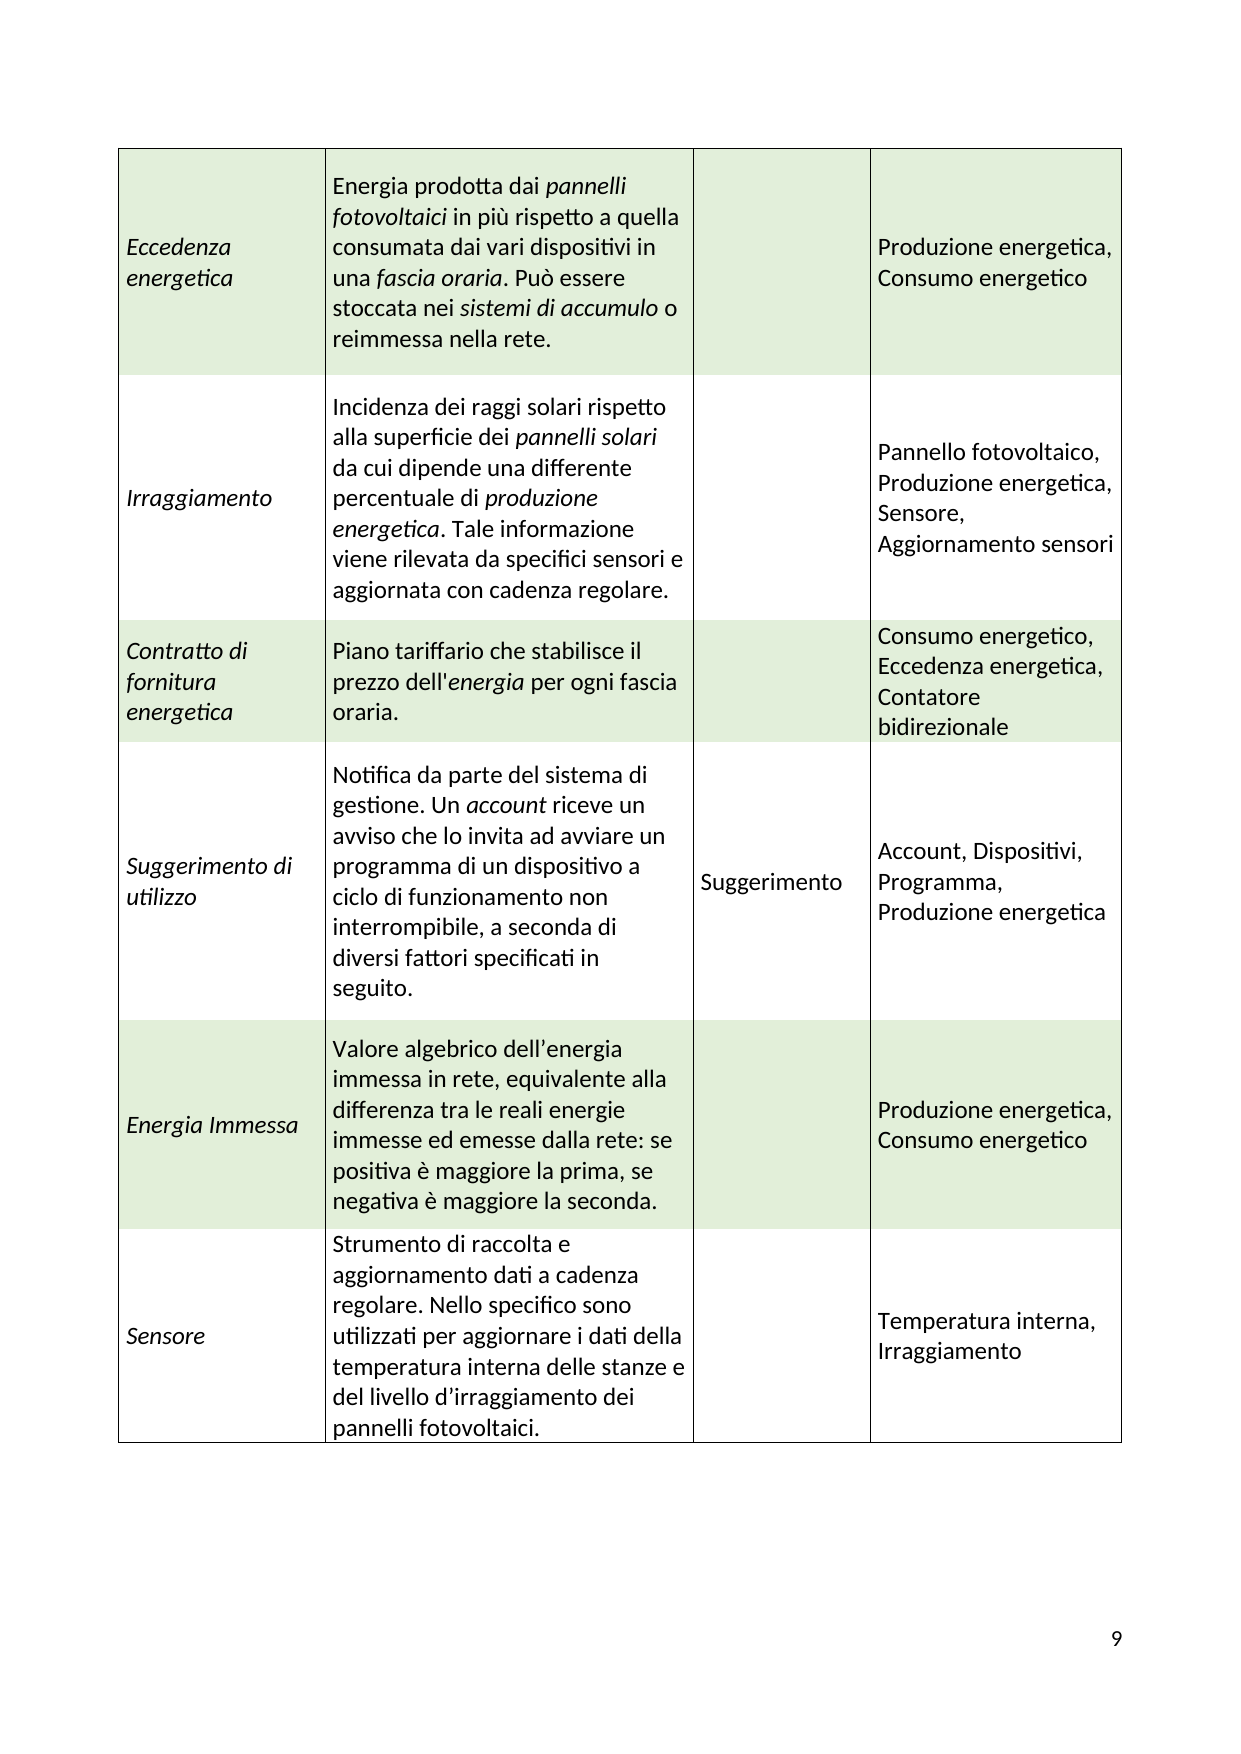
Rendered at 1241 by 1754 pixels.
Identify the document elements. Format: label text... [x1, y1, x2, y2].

table_cell Suggerimento [694, 742, 870, 1020]
table_cell Irraggiamento [119, 375, 325, 620]
table_cell Pannello fotovoltaico, Produzione energetica, Sensore, Aggiornamento sensori [871, 375, 1121, 620]
table_cell Sensore [119, 1229, 325, 1442]
table_cell Account, Dispositivi, Programma, Produzione energetica [871, 742, 1121, 1020]
table_cell [694, 149, 870, 375]
table_cell Notifica da parte del sistema di gestione. Un account riceve un avviso che lo invita ad avviare un programma di un dispositivo a ciclo di funzionamento non interrompibile, a seconda di diversi fattori specificati in seguito. [326, 742, 693, 1020]
table_cell [694, 1229, 870, 1442]
table_cell [694, 375, 870, 620]
table_cell Energia Immessa [119, 1020, 325, 1229]
table_cell [694, 620, 870, 742]
table_cell Consumo energetico, Eccedenza energetica, Contatore bidirezionale [871, 620, 1121, 742]
table_cell Incidenza dei raggi solari rispetto alla superficie dei pannelli solari da cui dipende una differente percentuale di produzione energetica. Tale informazione viene rilevata da specifici sensori e aggiornata con cadenza regolare. [326, 375, 693, 620]
table_cell Contratto di fornitura energetica [119, 620, 325, 742]
table_cell Produzione energetica, Consumo energetico [871, 149, 1121, 375]
table_cell Eccedenza energetica [119, 149, 325, 375]
table_cell Valore algebrico dell’energia immessa in rete, equivalente alla differenza tra le reali energie immesse ed emesse dalla rete: se positiva è maggiore la prima, se negativa è maggiore la seconda. [326, 1020, 693, 1229]
table_cell Strumento di raccolta e aggiornamento dati a cadenza regolare. Nello specifico sono utilizzati per aggiornare i dati della temperatura interna delle stanze e del livello d’irraggiamento dei pannelli fotovoltaici. [326, 1229, 693, 1442]
table_cell Temperatura interna, Irraggiamento [871, 1229, 1121, 1442]
table_cell Suggerimento di utilizzo [119, 742, 325, 1020]
table_cell Produzione energetica, Consumo energetico [871, 1020, 1121, 1229]
table_cell Piano tariffario che stabilisce il prezzo dell'energia per ogni fascia oraria. [326, 620, 693, 742]
table_cell [694, 1020, 870, 1229]
table_cell Energia prodotta dai pannelli fotovoltaici in più rispetto a quella consumata dai vari dispositivi in una fascia oraria. Può essere stoccata nei sistemi di accumulo o reimmessa nella rete. [326, 149, 693, 375]
